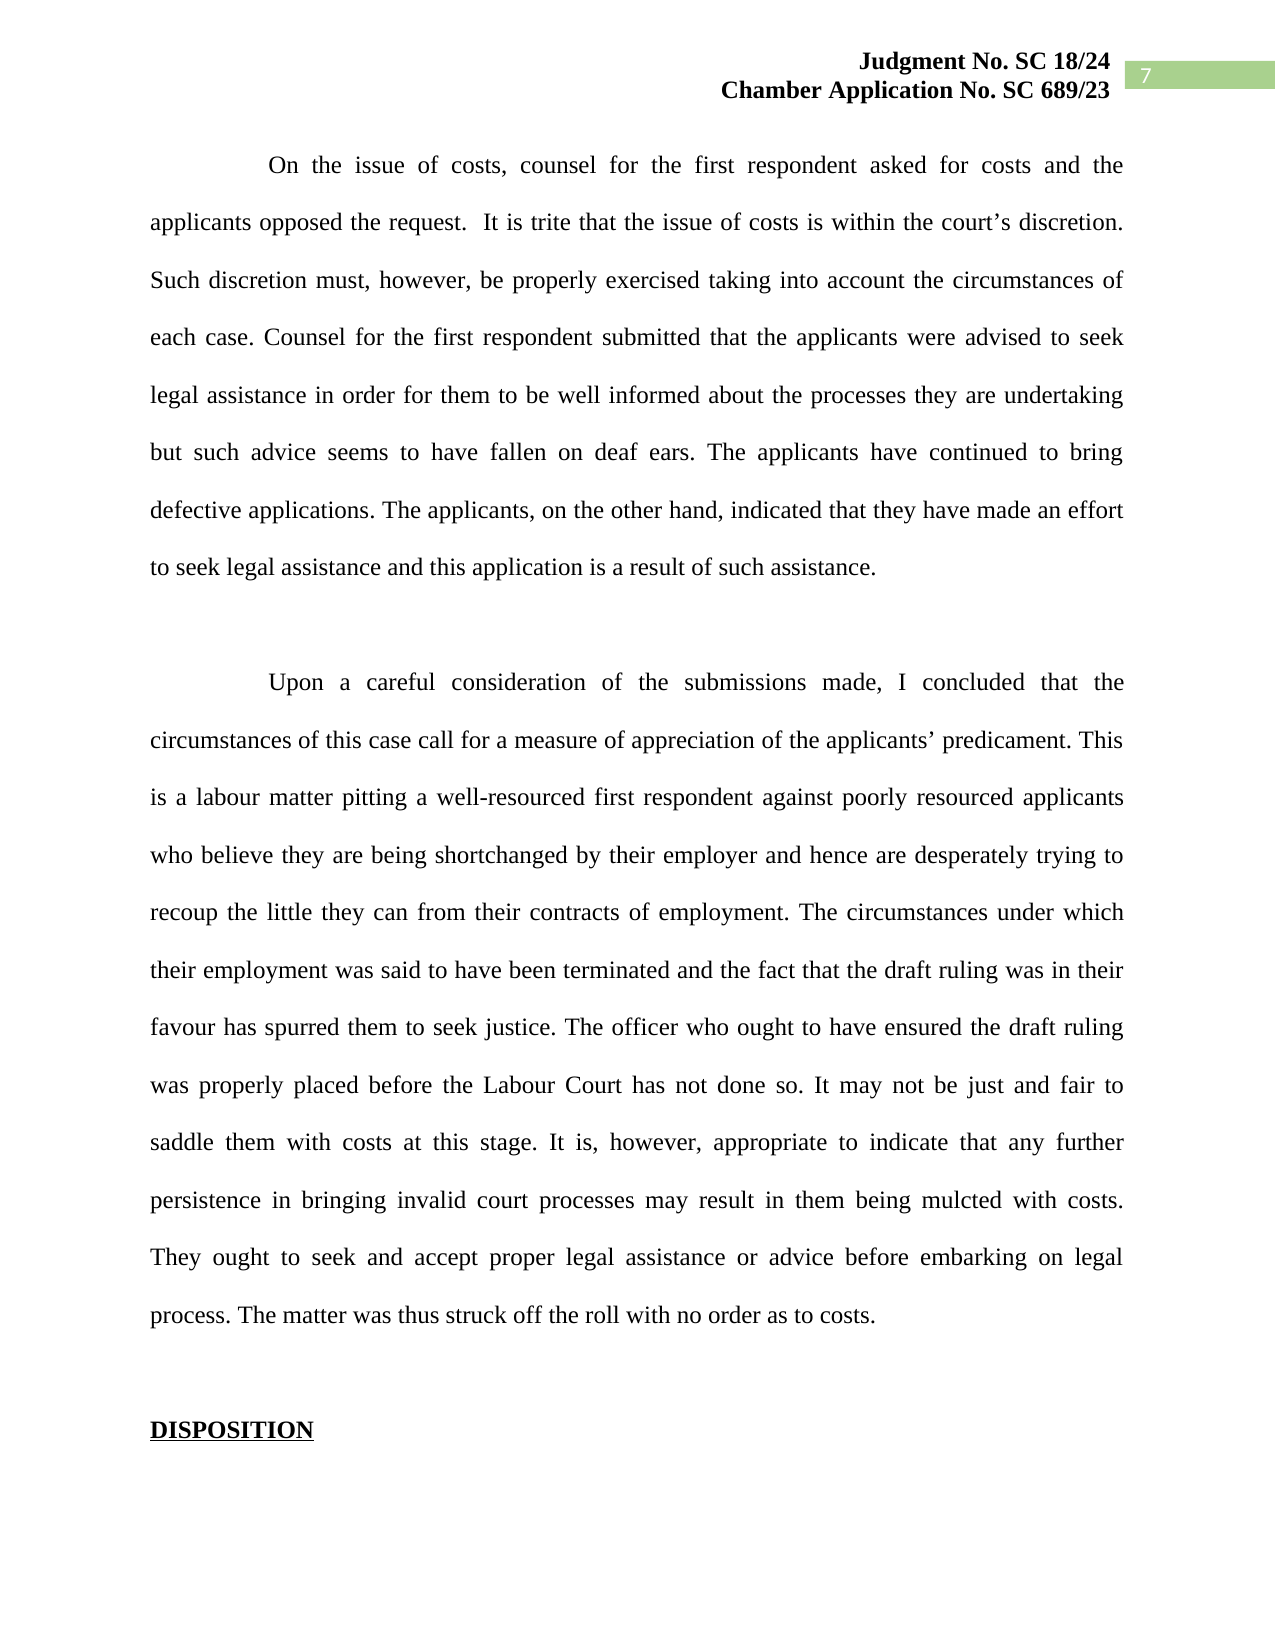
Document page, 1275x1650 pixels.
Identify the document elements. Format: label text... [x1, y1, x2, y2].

text Upon a careful consideration of the submissions made, I concluded that the circumstances of this case call for a measure of appreciation of the applicants’ predicament. This is a labour matter pitting a well-resourced first respondent against poorly resourced applicants who believe they are being shortchanged by their employer and hence are desperately trying to recoup the little they can from their contracts of employment. The circumstances under which their employment was said to have been terminated and the fact that the draft ruling was in their favour has spurred them to seek justice. The officer who ought to have ensured the draft ruling was properly placed before the Labour Court has not done so. It may not be just and fair to saddle them with costs at this stage. It is, however, appropriate to indicate that any further persistence in bringing invalid court processes may result in them being mulcted with costs. They ought to seek and accept proper legal assistance or advice before embarking on legal process. The matter was thus struck off the roll with no order as to costs. [150, 667, 1125, 1329]
text DISPOSITION [150, 1415, 1125, 1444]
text On the issue of costs, counsel for the first respondent asked for costs and the applicants opposed the request. It is trite that the issue of costs is within the court’s discretion. Such discretion must, however, be properly exercised taking into account the circumstances of each case. Counsel for the first respondent submitted that the applicants were advised to seek legal assistance in order for them to be well informed about the processes they are undertaking but such advice seems to have fallen on deaf ears. The applicants have continued to bring defective applications. The applicants, on the other hand, indicated that they have made an effort to seek legal assistance and this application is a result of such assistance. [150, 150, 1125, 581]
